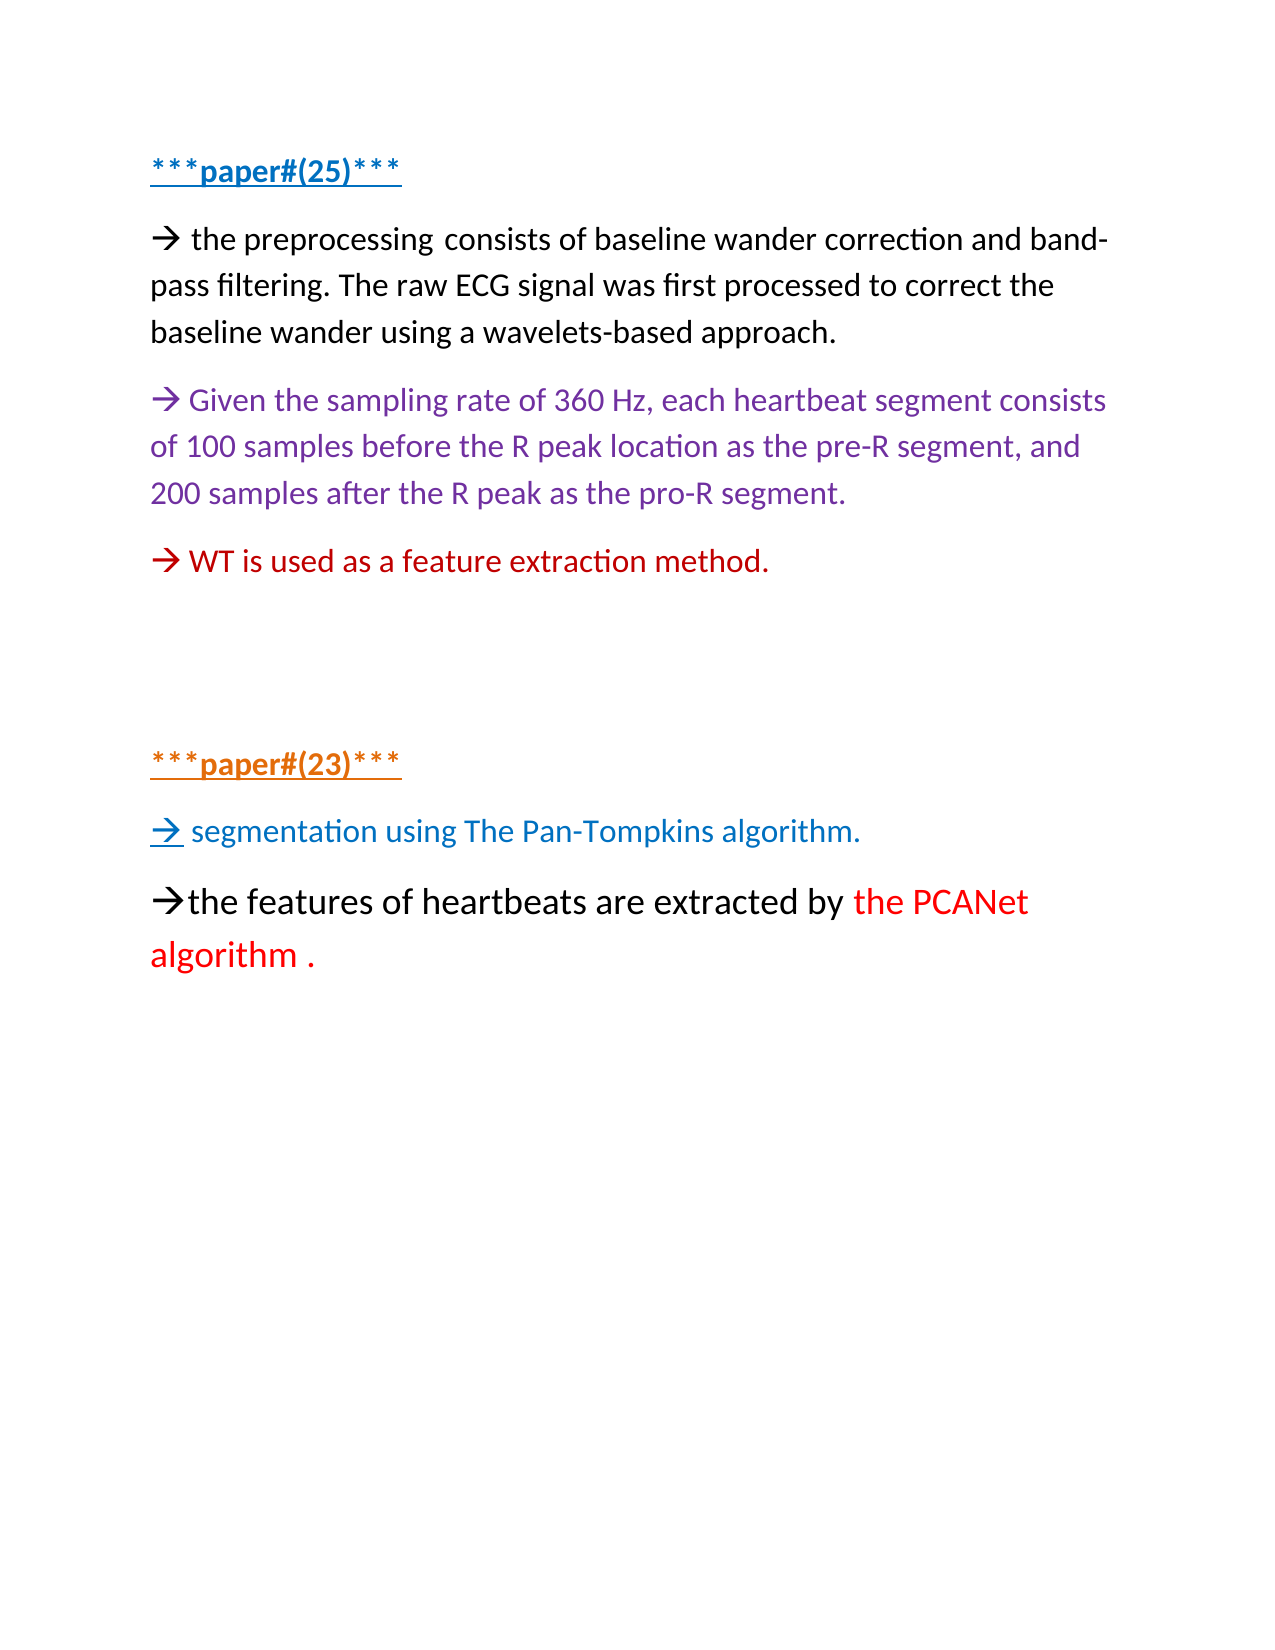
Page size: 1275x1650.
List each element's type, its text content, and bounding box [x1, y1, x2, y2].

text the features of heartbeats are extracted by the PCANet algorithm . [150, 878, 1125, 976]
text ***paper#(23)*** [150, 743, 1125, 783]
text ***paper#(25)*** [150, 150, 1125, 191]
text WT is used as a feature extraction method. [150, 540, 1125, 581]
text Given the sampling rate of 360 Hz, each heartbeat segment consists of 100 samples before the R peak location as the pre-R segment, and 200 samples after the R peak as the pro-R segment. [150, 379, 1125, 513]
text segmentation using The Pan-Tompkins algorithm. [150, 810, 1125, 851]
text the preprocessing consists of baseline wander correction and band-pass filtering. The raw ECG signal was first processed to correct the baseline wander using a wavelets-based approach. [150, 218, 1125, 352]
